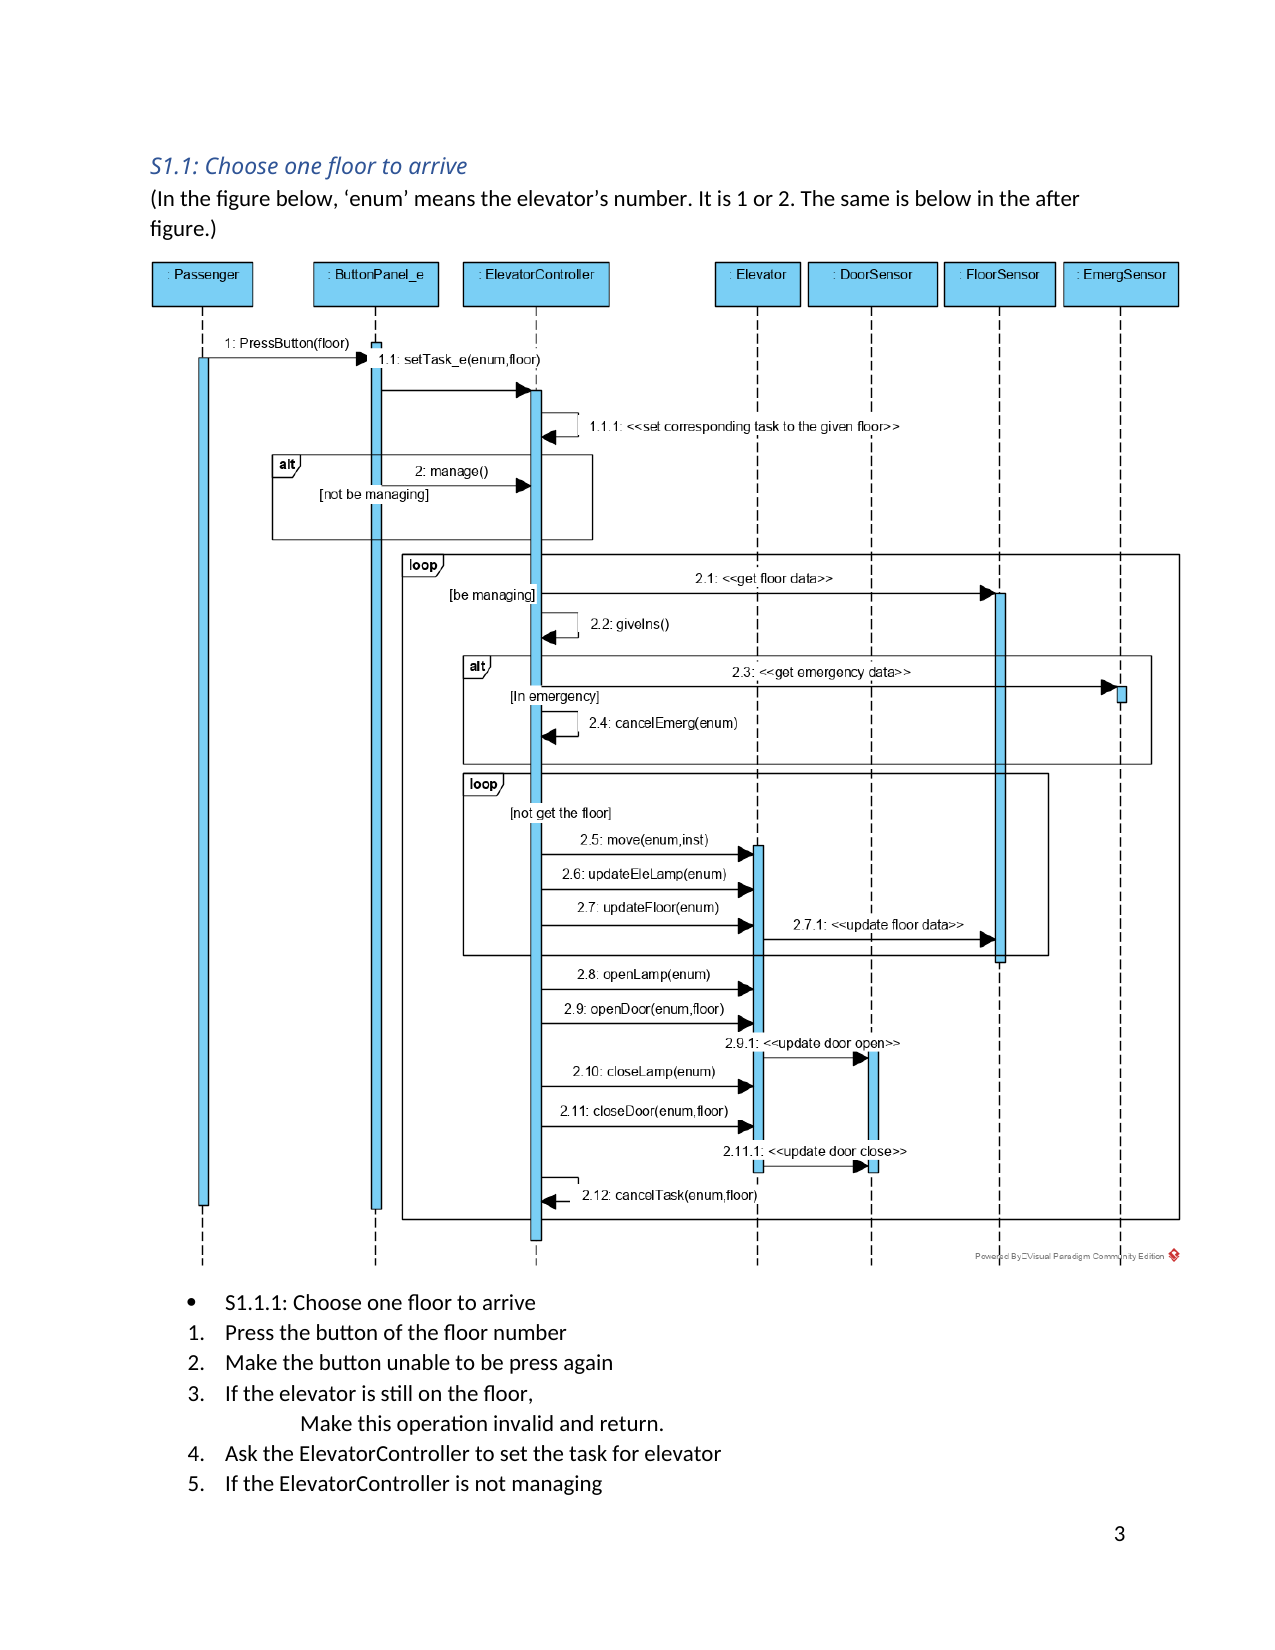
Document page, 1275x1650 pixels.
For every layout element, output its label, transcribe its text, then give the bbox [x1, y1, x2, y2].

picture [150, 260, 1184, 1270]
list Make the button unable to be press again [187, 1348, 1125, 1377]
list If the ElevatorController is not managing [187, 1469, 1125, 1497]
text (In the figure below, ‘enum’ means the elevator’s number. It is 1 or 2. The same is below in the after figure.) [150, 184, 1125, 242]
list If the elevator is still on the floor, [187, 1379, 1125, 1407]
list S1.1.1: Choose one floor to arrive [187, 1288, 1125, 1316]
subtitle S1.1: Choose one floor to arrive [150, 150, 1125, 181]
list Make this operation invalid and return. [225, 1409, 1125, 1437]
list Ask the ElevatorController to set the task for elevator [187, 1439, 1125, 1467]
list Press the button of the floor number [187, 1318, 1125, 1346]
